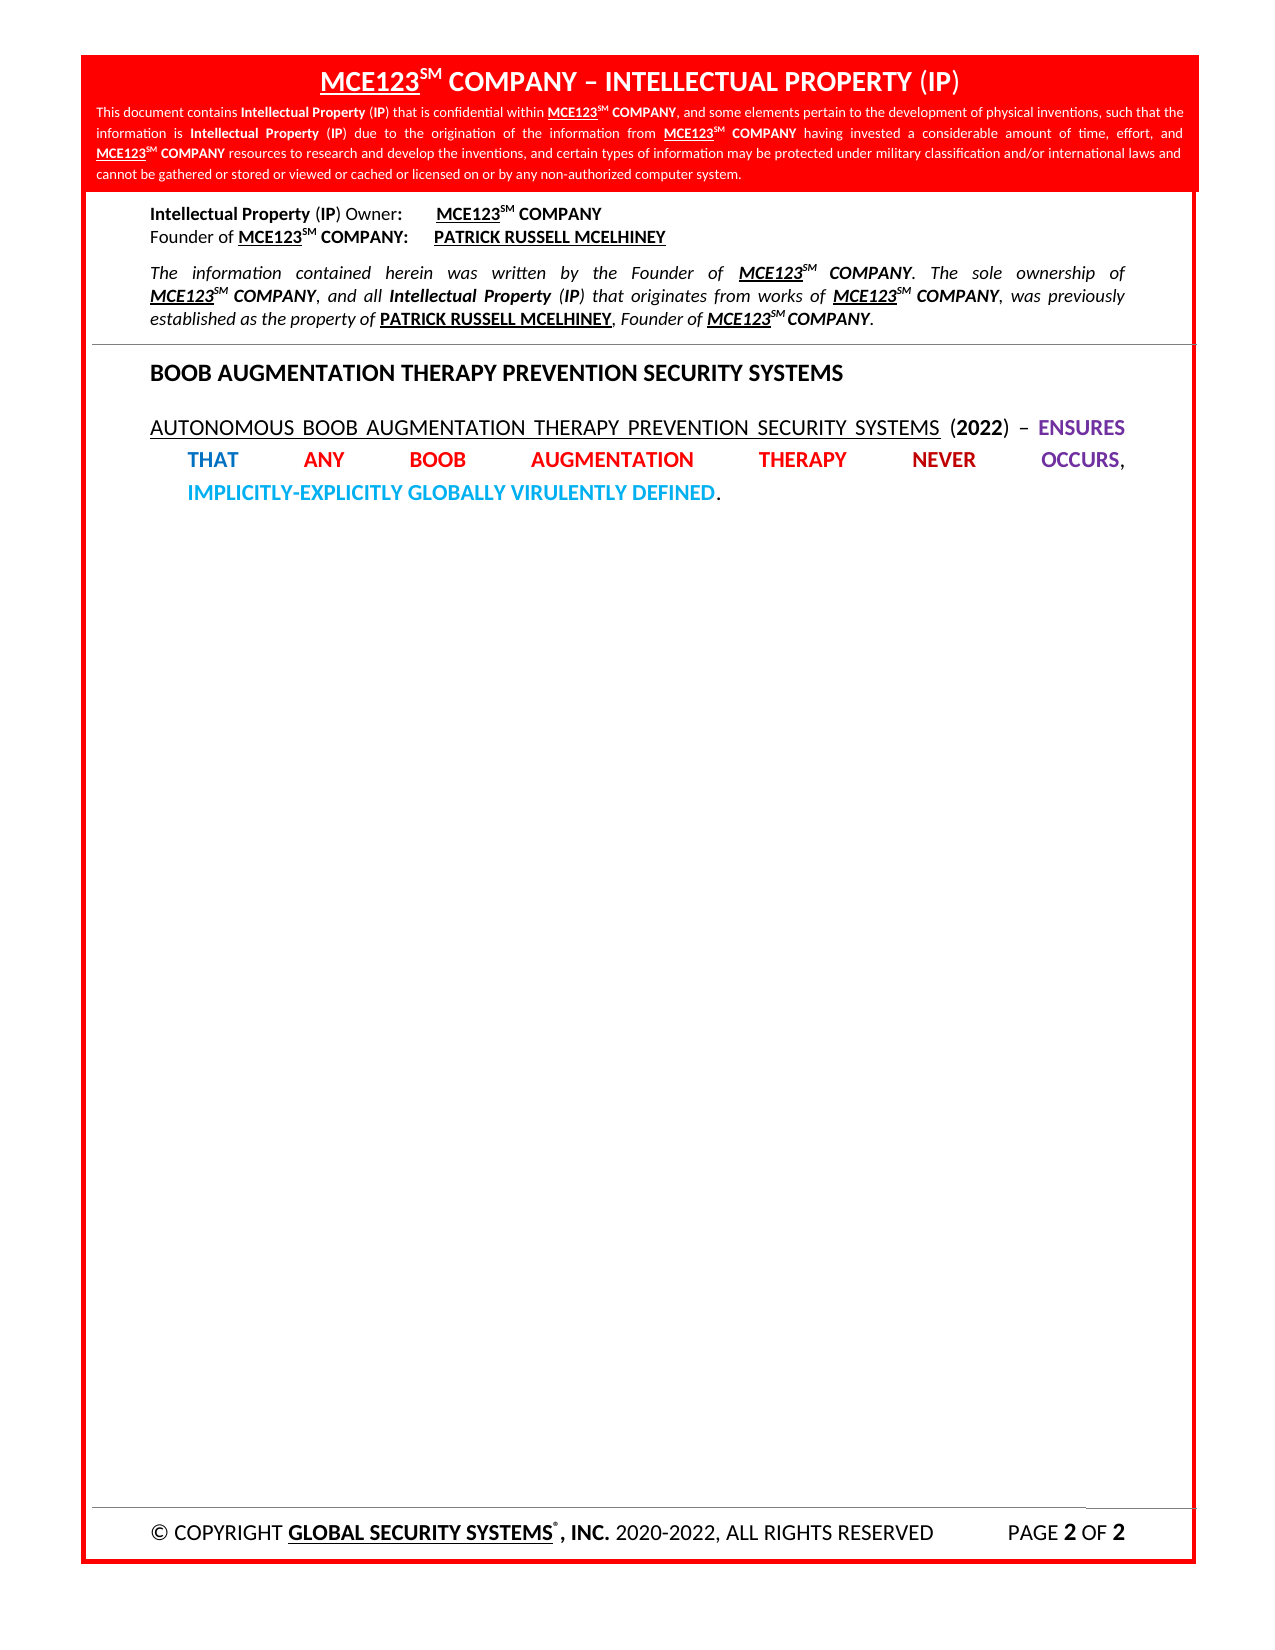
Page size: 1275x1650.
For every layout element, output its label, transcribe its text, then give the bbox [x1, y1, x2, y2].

text AUTONOMOUS BOOB AUGMENTATION THERAPY PREVENTION SECURITY SYSTEMS (2022) – ENSURES THAT ANY BOOB AUGMENTATION THERAPY NEVER OCCURS, IMPLICITLY-EXPLICITLY GLOBALLY VIRULENTLY DEFINED. [150, 413, 1125, 506]
text BOOB AUGMENTATION THERAPY PREVENTION SECURITY SYSTEMS [150, 358, 1125, 388]
